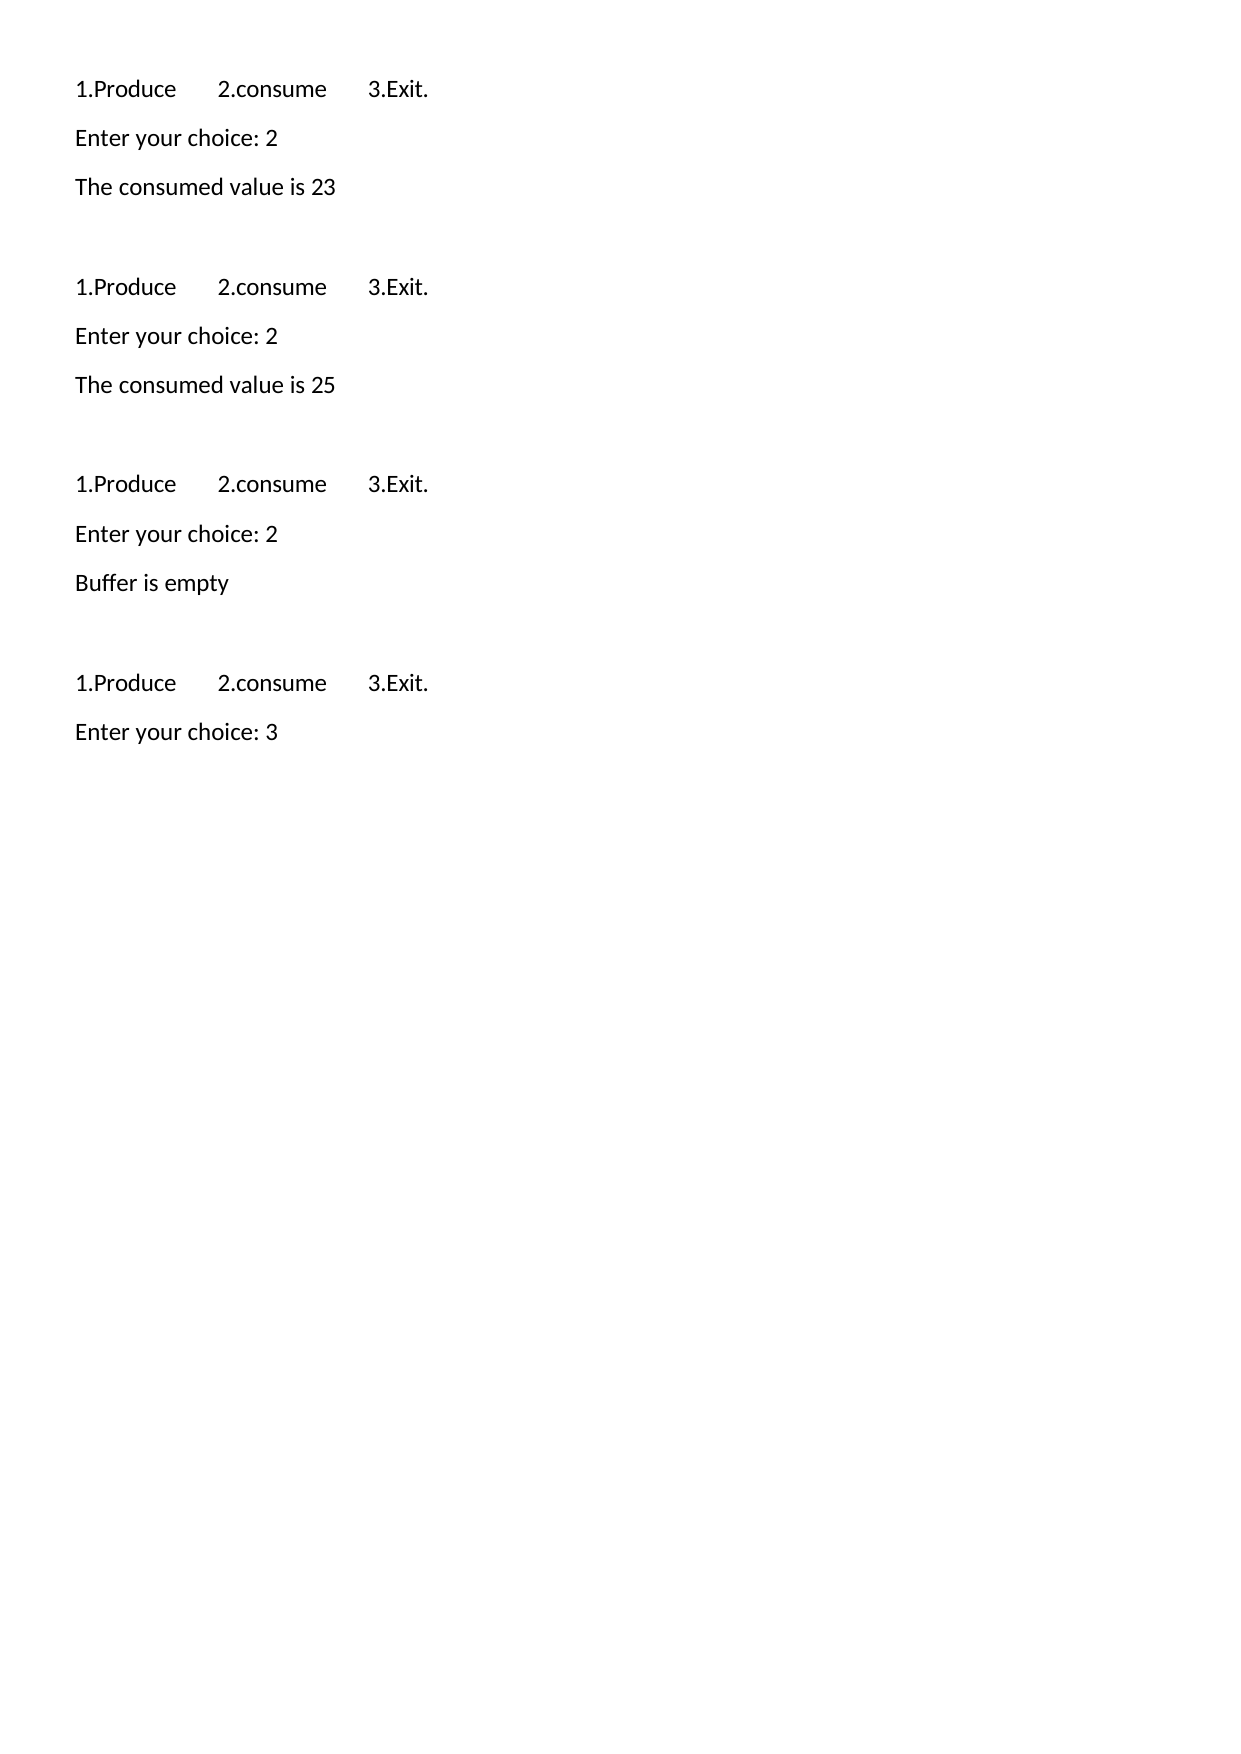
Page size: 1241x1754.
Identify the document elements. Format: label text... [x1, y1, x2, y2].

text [75, 73, 430, 153]
text 1.Produce 2.consume 3.Exit. Enter your choice: 3 [75, 667, 430, 746]
text Buffer is empty [75, 568, 1207, 598]
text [75, 271, 430, 350]
text The consumed value is 23 [75, 172, 1207, 202]
text The consumed value is 25 [75, 369, 1207, 399]
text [75, 468, 430, 548]
